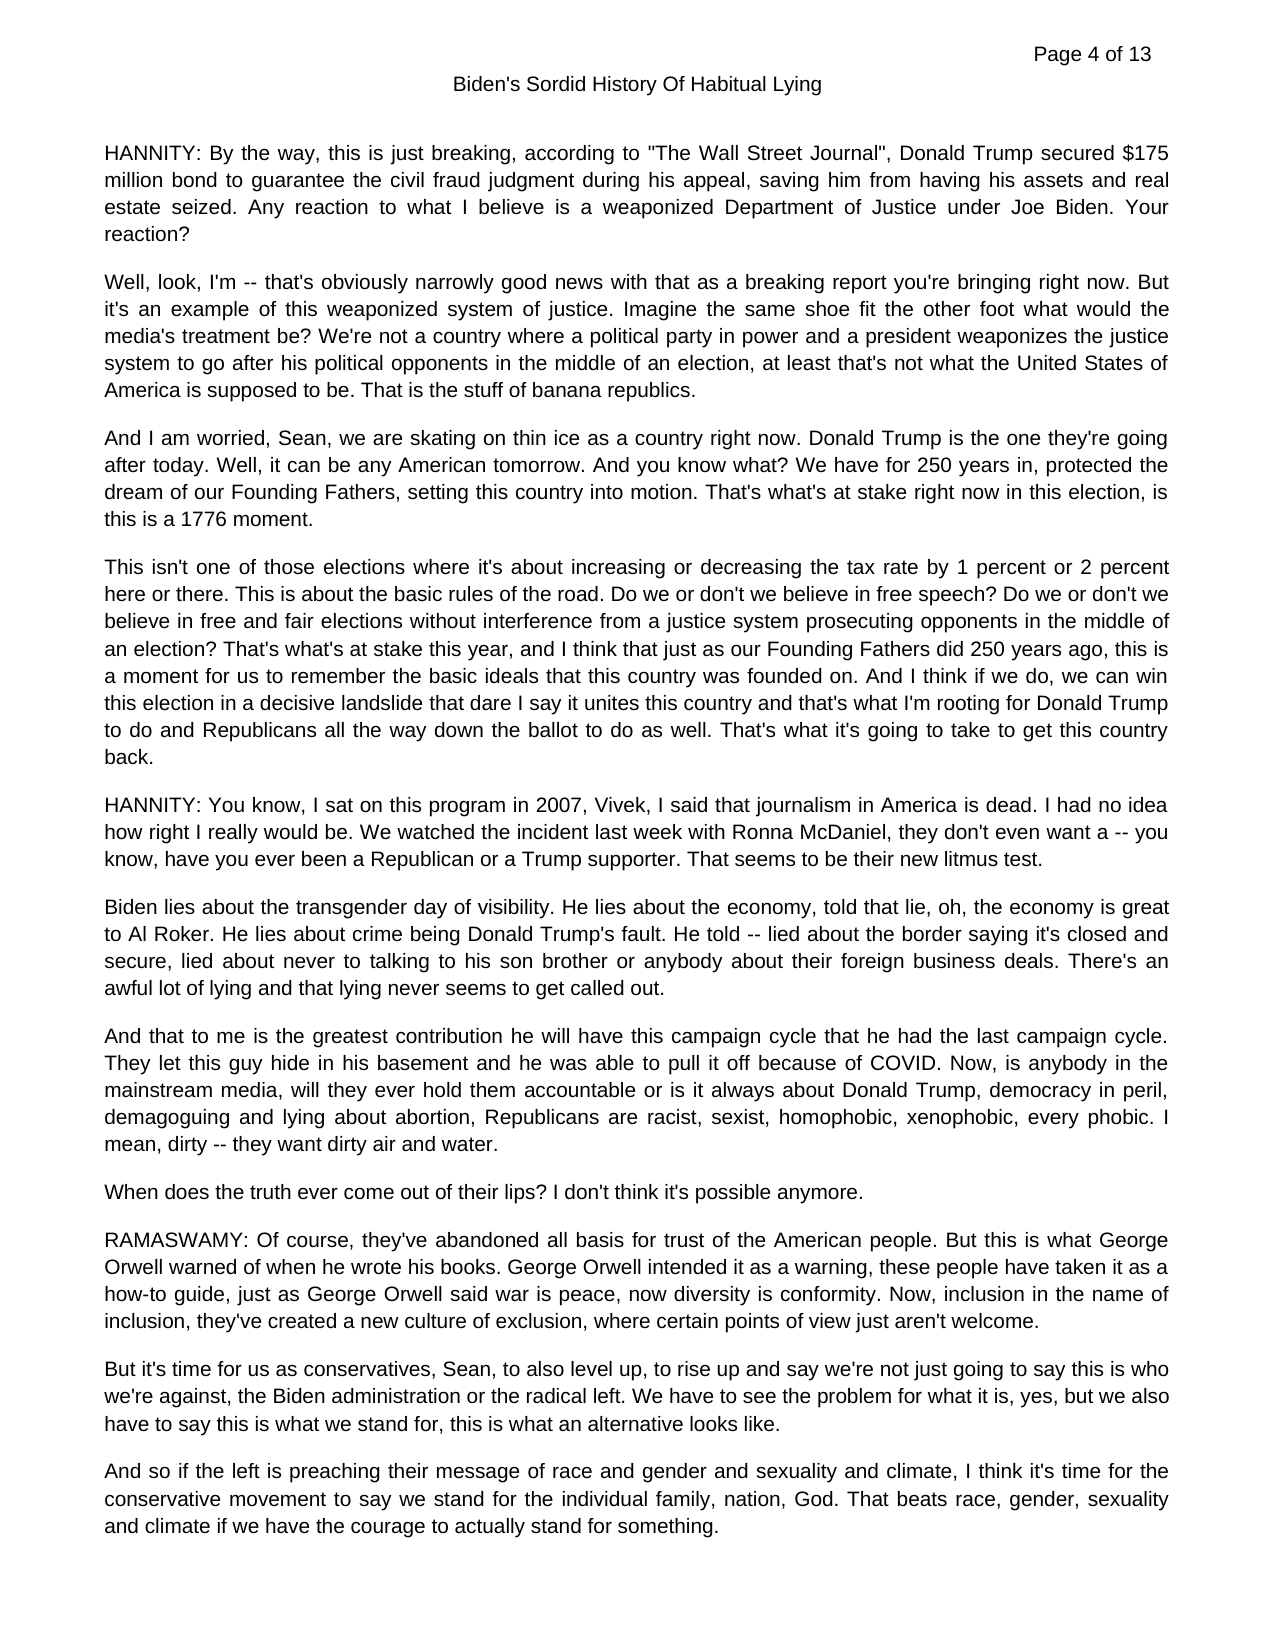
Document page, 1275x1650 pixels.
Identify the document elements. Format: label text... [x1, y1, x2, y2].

text When does the truth ever come out of their lips? I don't think it's possible anymore. [104, 1177, 1171, 1204]
text But it's time for us as conservatives, Sean, to also level up, to rise up and say we're not just going to say this is who we're against, the Biden administration or the radical left. We have to see the problem for what it is, yes, but we also have to say this is what we stand for, this is what an alternative looks like. [104, 1354, 1171, 1435]
text Biden lies about the transgender day of visibility. He lies about the economy, told that lie, oh, the economy is great to Al Roker. He lies about crime being Donald Trump's fault. He told -- lied about the border saying it's closed and secure, lied about never to talking to his son brother or anybody about their foreign business deals. There's an awful lot of lying and that lying never seems to get called out. [104, 892, 1171, 1000]
text HANNITY: By the way, this is just breaking, according to "The Wall Street Journal", Donald Trump secured $175 million bond to guarantee the civil fraud judgment during his appeal, saving him from having his assets and real estate seized. Any reaction to what I believe is a weaponized Department of Justice under Joe Biden. Your reaction? [104, 137, 1171, 246]
text HANNITY: You know, I sat on this program in 2007, Vivek, I said that journalism in America is dead. I had no idea how right I really would be. We watched the incident last week with Ronna McDaniel, they don't even want a -- you know, have you ever been a Republican or a Trump supporter. That seems to be their new litmus test. [104, 789, 1171, 871]
text And I am worried, Sean, we are skating on thin ice as a country right now. Donald Trump is the one they're going after today. Well, it can be any American tomorrow. And you know what? We have for 250 years in, protected the dream of our Founding Fathers, setting this country into motion. That's what's at stake right now in this election, is this is a 1776 moment. [104, 423, 1171, 531]
text And that to me is the greatest contribution he will have this campaign cycle that he had the last campaign cycle. They let this guy hide in his basement and he was able to pull it off because of COVID. Now, is anybody in the mainstream media, will they ever hold them accountable or is it always about Donald Trump, democracy in peril, demagoguing and lying about abortion, Republicans are racist, sexist, homophobic, xenophobic, every phobic. I mean, dirty -- they want dirty air and water. [104, 1021, 1171, 1156]
text RAMASWAMY: Of course, they've abandoned all basis for trust of the American people. But this is what George Orwell warned of when he wrote his books. George Orwell intended it as a warning, these people have taken it as a how-to guide, just as George Orwell said war is peace, now diversity is conformity. Now, inclusion in the name of inclusion, they've created a new culture of exclusion, where certain points of view just aren't welcome. [104, 1225, 1171, 1333]
text Well, look, I'm -- that's obviously narrowly good news with that as a breaking report you're bringing right now. But it's an example of this weaponized system of justice. Imagine the same shoe fit the other foot what would the media's treatment be? We're not a country where a political party in power and a president weaponizes the justice system to go after his political opponents in the middle of an election, at least that's not what the United States of America is supposed to be. That is the stuff of banana republics. [104, 267, 1171, 402]
text And so if the left is preaching their message of race and gender and sexuality and climate, I think it's time for the conservative movement to say we stand for the individual family, nation, God. That beats race, gender, sexuality and climate if we have the courage to actually stand for something. [104, 1456, 1171, 1537]
text This isn't one of those elections where it's about increasing or decreasing the tax rate by 1 percent or 2 percent here or there. This is about the basic rules of the road. Do we or don't we believe in free speech? Do we or don't we believe in free and fair elections without interference from a justice system prosecuting opponents in the middle of an election? That's what's at stake this year, and I think that just as our Founding Fathers did 250 years ago, this is a moment for us to remember the basic ideals that this country was founded on. And I think if we do, we can win this election in a decisive landslide that dare I say it unites this country and that's what I'm rooting for Donald Trump to do and Republicans all the way down the ballot to do as well. That's what it's going to take to get this country back. [104, 552, 1171, 769]
